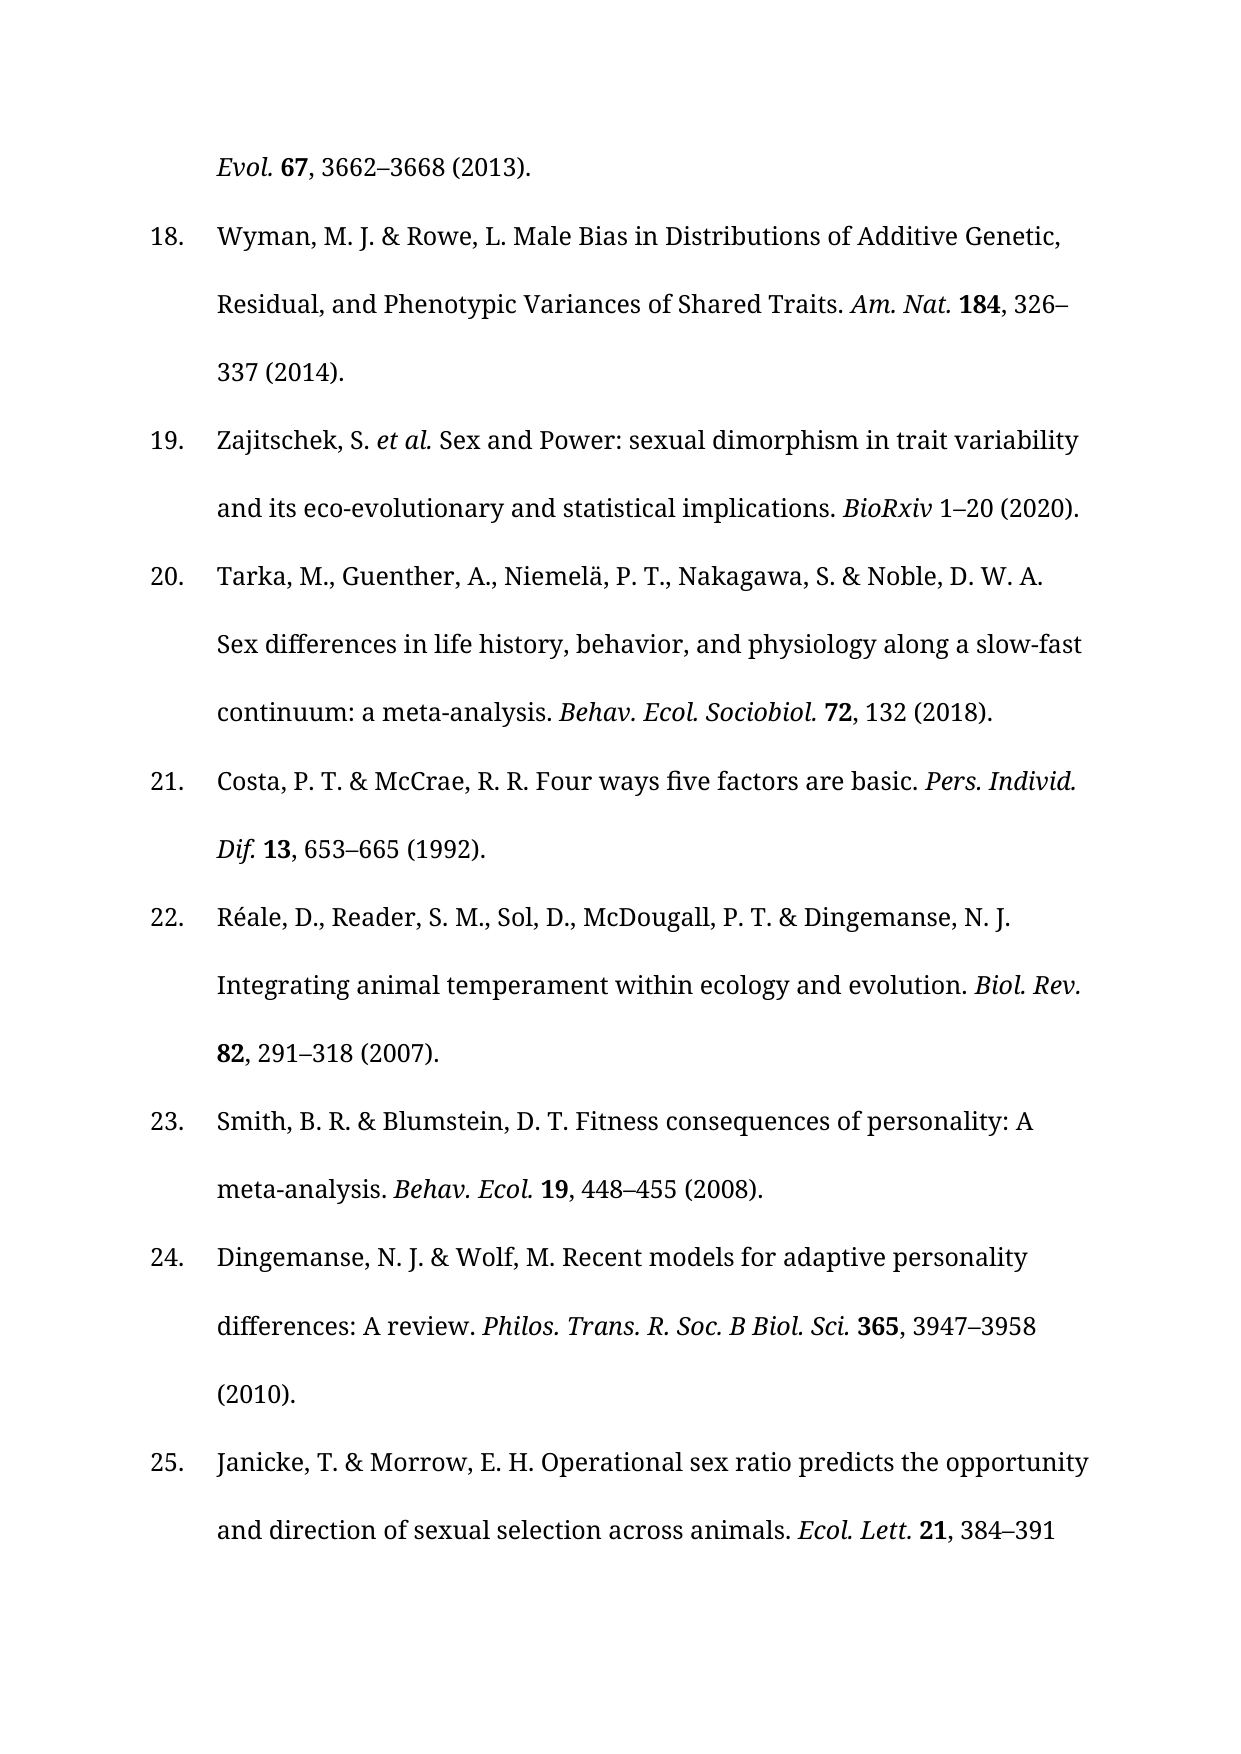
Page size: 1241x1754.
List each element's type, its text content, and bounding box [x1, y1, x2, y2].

text 21. Costa, P. T. & McCrae, R. R. Four ways five factors are basic. Pers. Individ. Dif. 13, 653–665 (1992). [150, 763, 1090, 865]
text 24. Dingemanse, N. J. & Wolf, M. Recent models for adaptive personality differences: A review. Philos. Trans. R. Soc. B Biol. Sci. 365, 3947–3958 (2010). [150, 1240, 1090, 1410]
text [150, 1444, 1090, 1547]
text 20. Tarka, M., Guenther, A., Niemelä, P. T., Nakagawa, S. & Noble, D. W. A. Sex differences in life history, behavior, and physiology along a slow-fast continuum: a meta-analysis. Behav. Ecol. Sociobiol. 72, 132 (2018). [150, 559, 1090, 729]
text 22. Réale, D., Reader, S. M., Sol, D., McDougall, P. T. & Dingemanse, N. J. Integrating animal temperament within ecology and evolution. Biol. Rev. 82, 291–318 (2007). [150, 899, 1090, 1070]
text 19. Zajitschek, S. et al. Sex and Power: sexual dimorphism in trait variability and its eco-evolutionary and statistical implications. BioRxiv 1–20 (2020). [150, 422, 1090, 525]
text 18. Wyman, M. J. & Rowe, L. Male Bias in Distributions of Additive Genetic, Residual, and Phenotypic Variances of Shared Traits. Am. Nat. 184, 326–337 (2014). [150, 218, 1090, 388]
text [150, 150, 1090, 184]
text 23. Smith, B. R. & Blumstein, D. T. Fitness consequences of personality: A meta-analysis. Behav. Ecol. 19, 448–455 (2008). [150, 1104, 1090, 1206]
